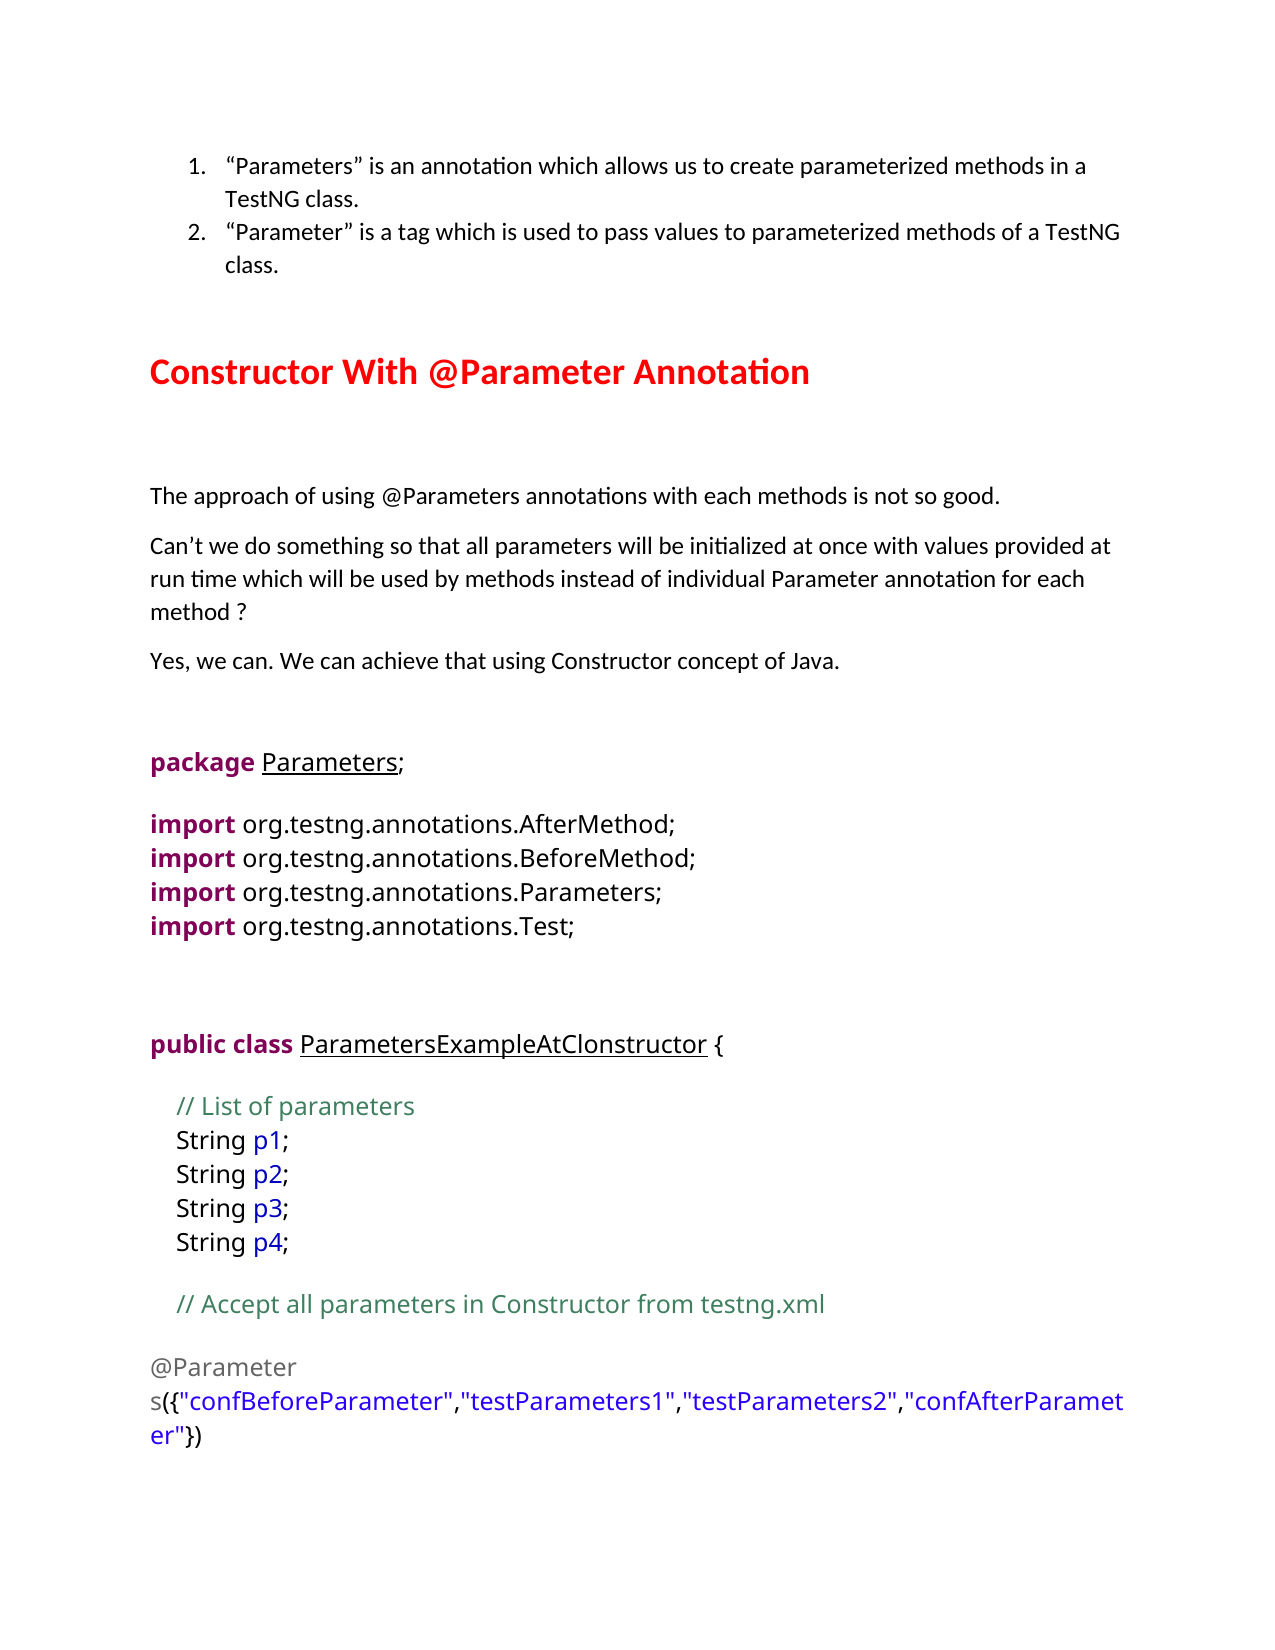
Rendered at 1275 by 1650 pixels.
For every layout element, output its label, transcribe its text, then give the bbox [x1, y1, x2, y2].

text import org.testng.annotations.AfterMethod; [150, 806, 1125, 841]
text @Parameters({"confBeforeParameter","testParameters1","testParameters2","confAfterParameter"}) [150, 1321, 1125, 1451]
text String p4; [150, 1225, 1125, 1259]
text // Accept all parameters in Constructor from testng.xml [150, 1287, 1125, 1321]
text package Parameters; [150, 744, 1125, 778]
text import org.testng.annotations.Parameters; [150, 874, 1125, 909]
text // List of parameters [150, 1089, 1125, 1123]
list “Parameter” is a tag which is used to pass values to parameterized methods of a TestNG class. [187, 216, 1125, 279]
text String p2; [150, 1157, 1125, 1191]
text Constructor With @Parameter Annotation [150, 348, 1125, 394]
text Can’t we do something so that all parameters will be initialized at once with values provided at run time which will be used by methods instead of individual Parameter annotation for each method ? [150, 530, 1125, 626]
text import org.testng.annotations.BeforeMethod; [150, 841, 1125, 874]
list “Parameters” is an annotation which allows us to create parameterized methods in a TestNG class. [187, 150, 1125, 213]
text String p1; [150, 1123, 1125, 1157]
text String p3; [150, 1191, 1125, 1225]
text import org.testng.annotations.Test; [150, 909, 1125, 943]
text The approach of using @Parameters annotations with each methods is not so good. [150, 480, 1125, 511]
text Yes, we can. We can achieve that using Constructor concept of Java. [150, 645, 1125, 676]
text public class ParametersExampleAtClonstructor { [150, 1027, 1125, 1061]
